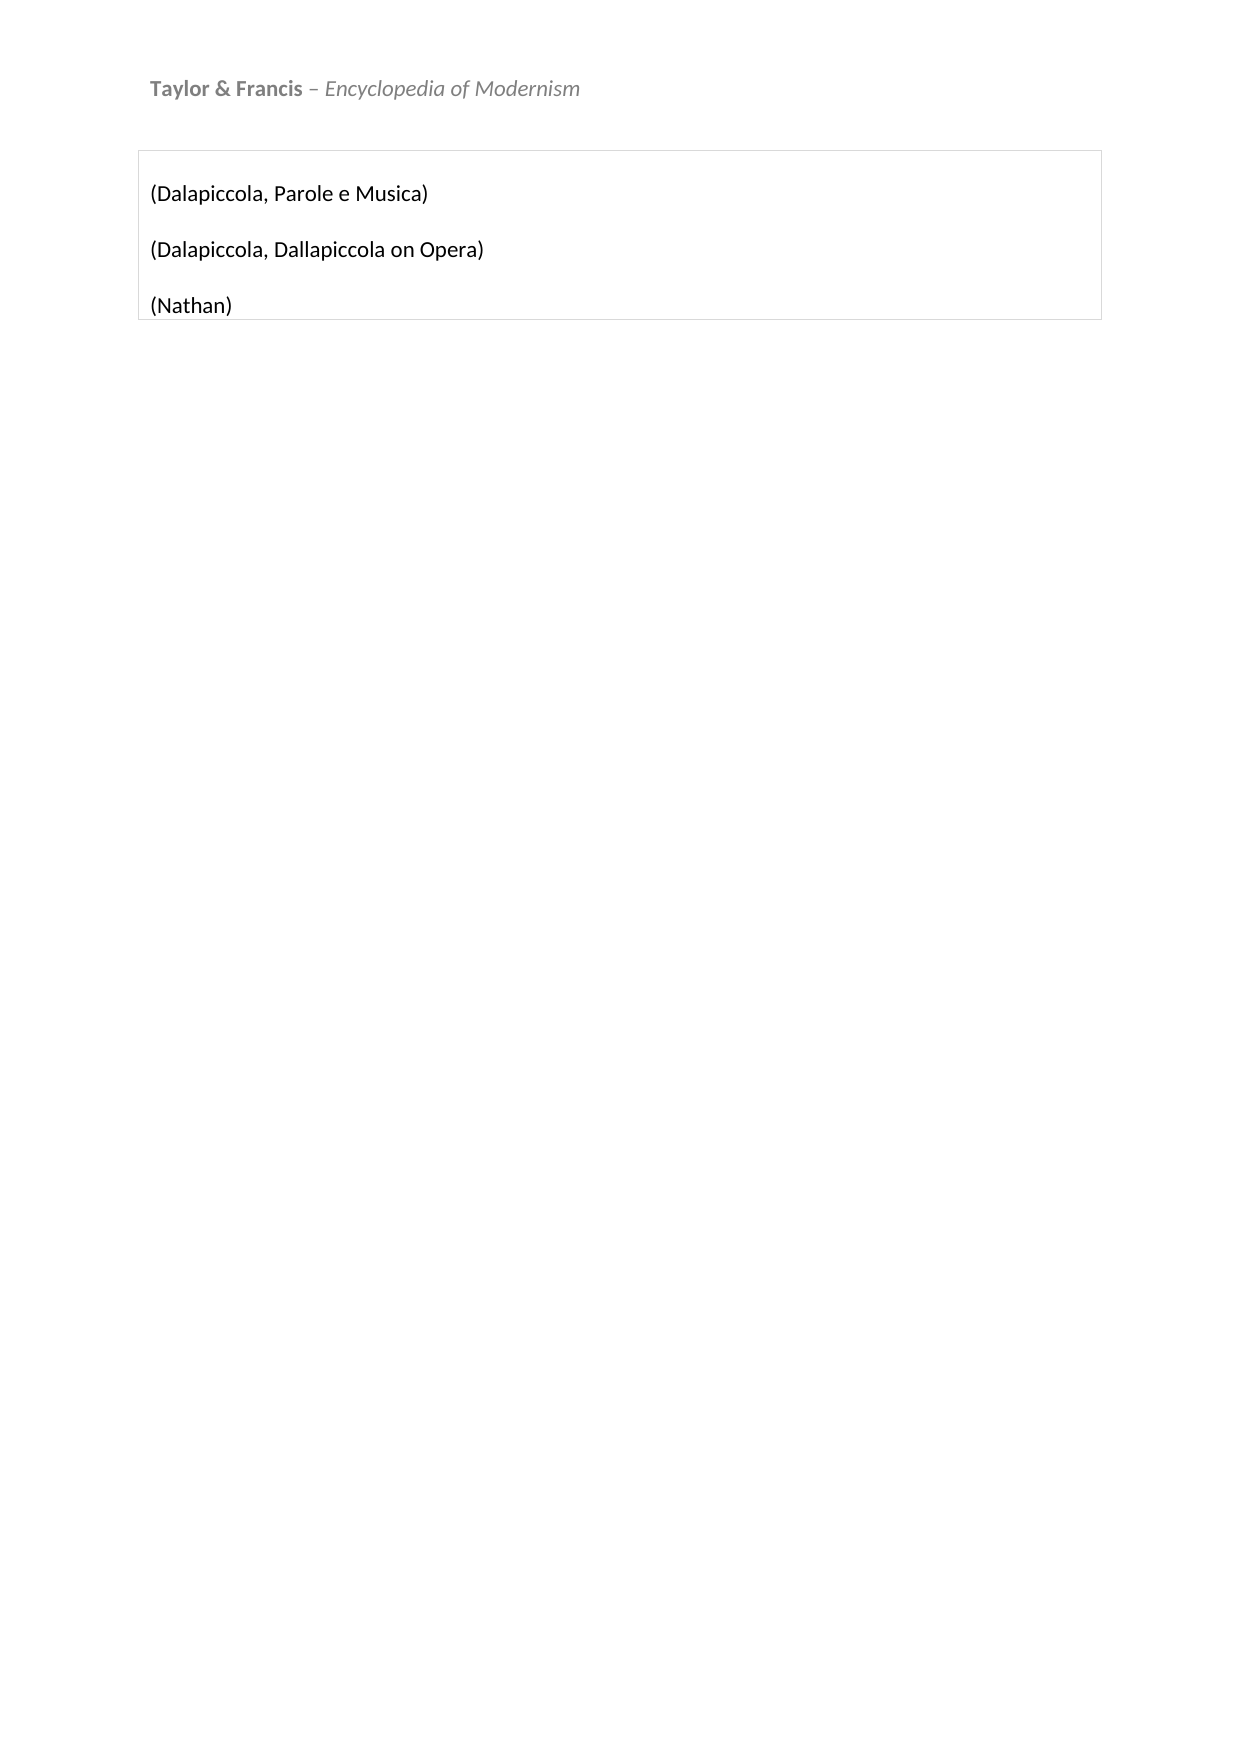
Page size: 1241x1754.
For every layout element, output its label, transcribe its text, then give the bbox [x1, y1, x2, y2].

table_cell Further reading: [139, 151, 1101, 319]
